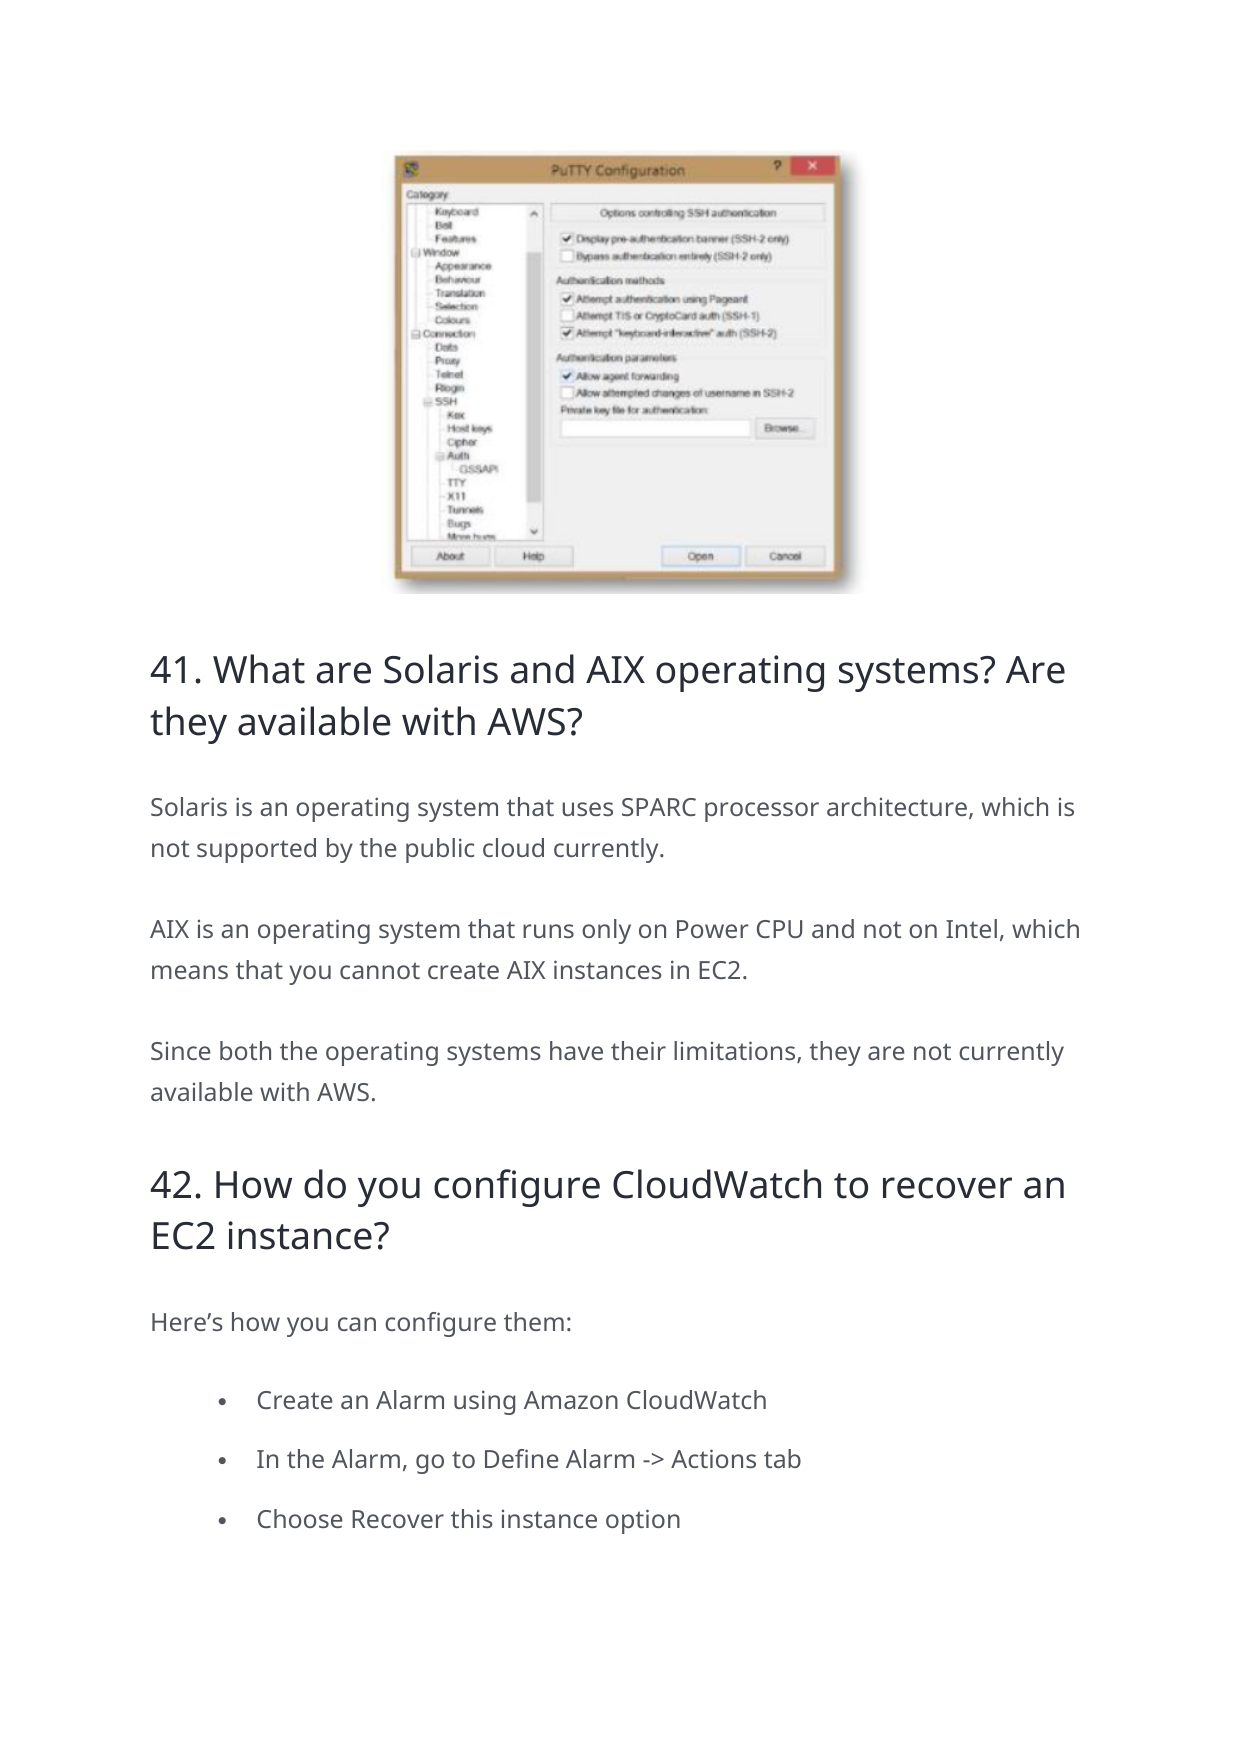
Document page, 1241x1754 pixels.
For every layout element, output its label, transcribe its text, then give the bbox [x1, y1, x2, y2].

text Here’s how you can configure them: [150, 1298, 1090, 1338]
text Since both the operating systems have their limitations, they are not currently available with AWS. [150, 1027, 1090, 1108]
text AIX is an operating system that runs only on Power CPU and not on Intel, which means that you cannot create AIX instances in EC2. [150, 905, 1090, 986]
text 42. How do you configure CloudWatch to recover an EC2 instance? [150, 1158, 1090, 1260]
list Create an Alarm using Amazon CloudWatch [219, 1379, 1090, 1417]
list Choose Recover this instance option [219, 1498, 1090, 1535]
list In the Alarm, go to Define Alarm -> Actions tab [219, 1438, 1090, 1476]
text 41. What are Solaris and AIX operating systems? Are they available with AWS? [150, 644, 1090, 746]
picture [360, 150, 880, 594]
text Solaris is an operating system that uses SPARC processor architecture, which is not supported by the public cloud currently. [150, 783, 1090, 864]
